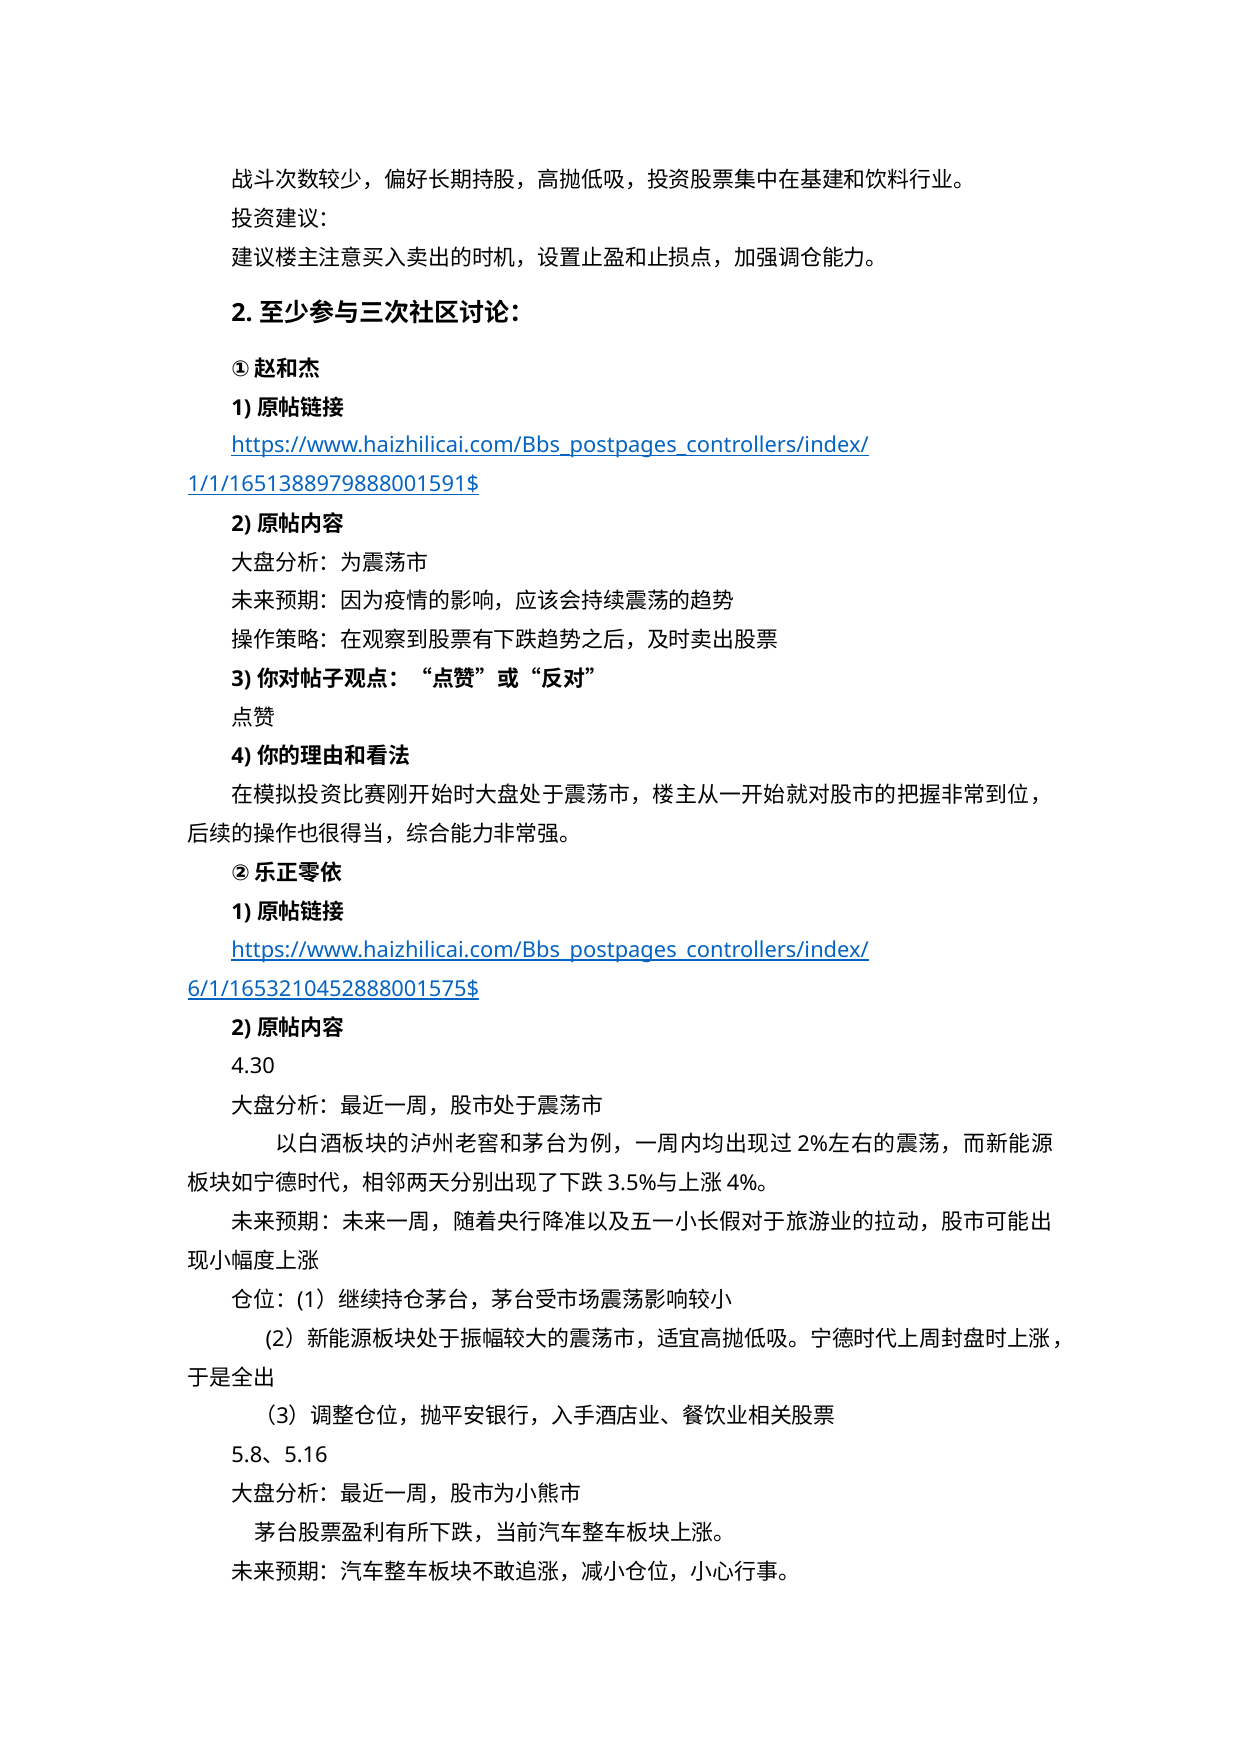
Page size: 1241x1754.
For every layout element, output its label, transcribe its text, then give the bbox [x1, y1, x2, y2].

text 点赞 [187, 699, 1053, 732]
text 5.8、5.16 [187, 1437, 1053, 1469]
text 2) 原帖内容 [187, 506, 1053, 538]
text 操作策略：在观察到股票有下跌趋势之后，及时卖出股票 [187, 622, 1053, 654]
text 1) 原帖链接 [187, 389, 1053, 422]
text 茅台股票盈利有所下跌，当前汽车整车板块上涨。 [187, 1514, 1053, 1547]
text （3）调整仓位，抛平安银行，入手酒店业、餐饮业相关股票 [187, 1398, 1053, 1431]
text 投资建议： [187, 201, 1053, 233]
text 未来预期：未来一周，随着央行降准以及五一小长假对于旅游业的拉动，股市可能出现小幅度上涨 [187, 1204, 1053, 1275]
text 2. 至少参与三次社区讨论： [187, 278, 1053, 343]
text 大盘分析：为震荡市 [187, 544, 1053, 577]
text ①赵和杰 [187, 350, 1053, 383]
text 4.30 [187, 1049, 1053, 1081]
text 4) 你的理由和看法 [187, 738, 1053, 771]
text 未来预期：因为疫情的影响，应该会持续震荡的趋势 [187, 583, 1053, 616]
text 建议楼主注意买入卖出的时机，设置止盈和止损点，加强调仓能力。 [187, 239, 1053, 272]
text https://www.haizhilicai.com/Bbs_postpages_controllers/index/1/1/1651388979888001591$ [187, 428, 1053, 499]
text 在模拟投资比赛刚开始时大盘处于震荡市，楼主从一开始就对股市的把握非常到位，后续的操作也很得当，综合能力非常强。 [187, 777, 1053, 848]
text 大盘分析：最近一周，股市为小熊市 [187, 1476, 1053, 1508]
text https://www.haizhilicai.com/Bbs_postpages_controllers/index/6/1/1653210452888001575$ [187, 932, 1053, 1004]
text 1) 原帖链接 [187, 894, 1053, 926]
text 以白酒板块的泸州老窖和茅台为例，一周内均出现过2%左右的震荡，而新能源板块如宁德时代，相邻两天分别出现了下跌3.5%与上涨4%。 [187, 1126, 1053, 1197]
text 大盘分析：最近一周，股市处于震荡市 [187, 1087, 1053, 1120]
text 2) 原帖内容 [187, 1010, 1053, 1042]
text ②乐正零依 [187, 855, 1053, 887]
text 3) 你对帖子观点：“点赞”或“反对” [187, 661, 1053, 693]
text 仓位：(1）继续持仓茅台，茅台受市场震荡影响较小 [187, 1281, 1053, 1314]
text (2）新能源板块处于振幅较大的震荡市，适宜高抛低吸。宁德时代上周封盘时上涨，于是全出 [187, 1320, 1053, 1392]
text 未来预期：汽车整车板块不敢追涨，减小仓位，小心行事。 [187, 1553, 1053, 1586]
text 战斗次数较少，偏好长期持股，高抛低吸，投资股票集中在基建和饮料行业。 [187, 162, 1053, 194]
